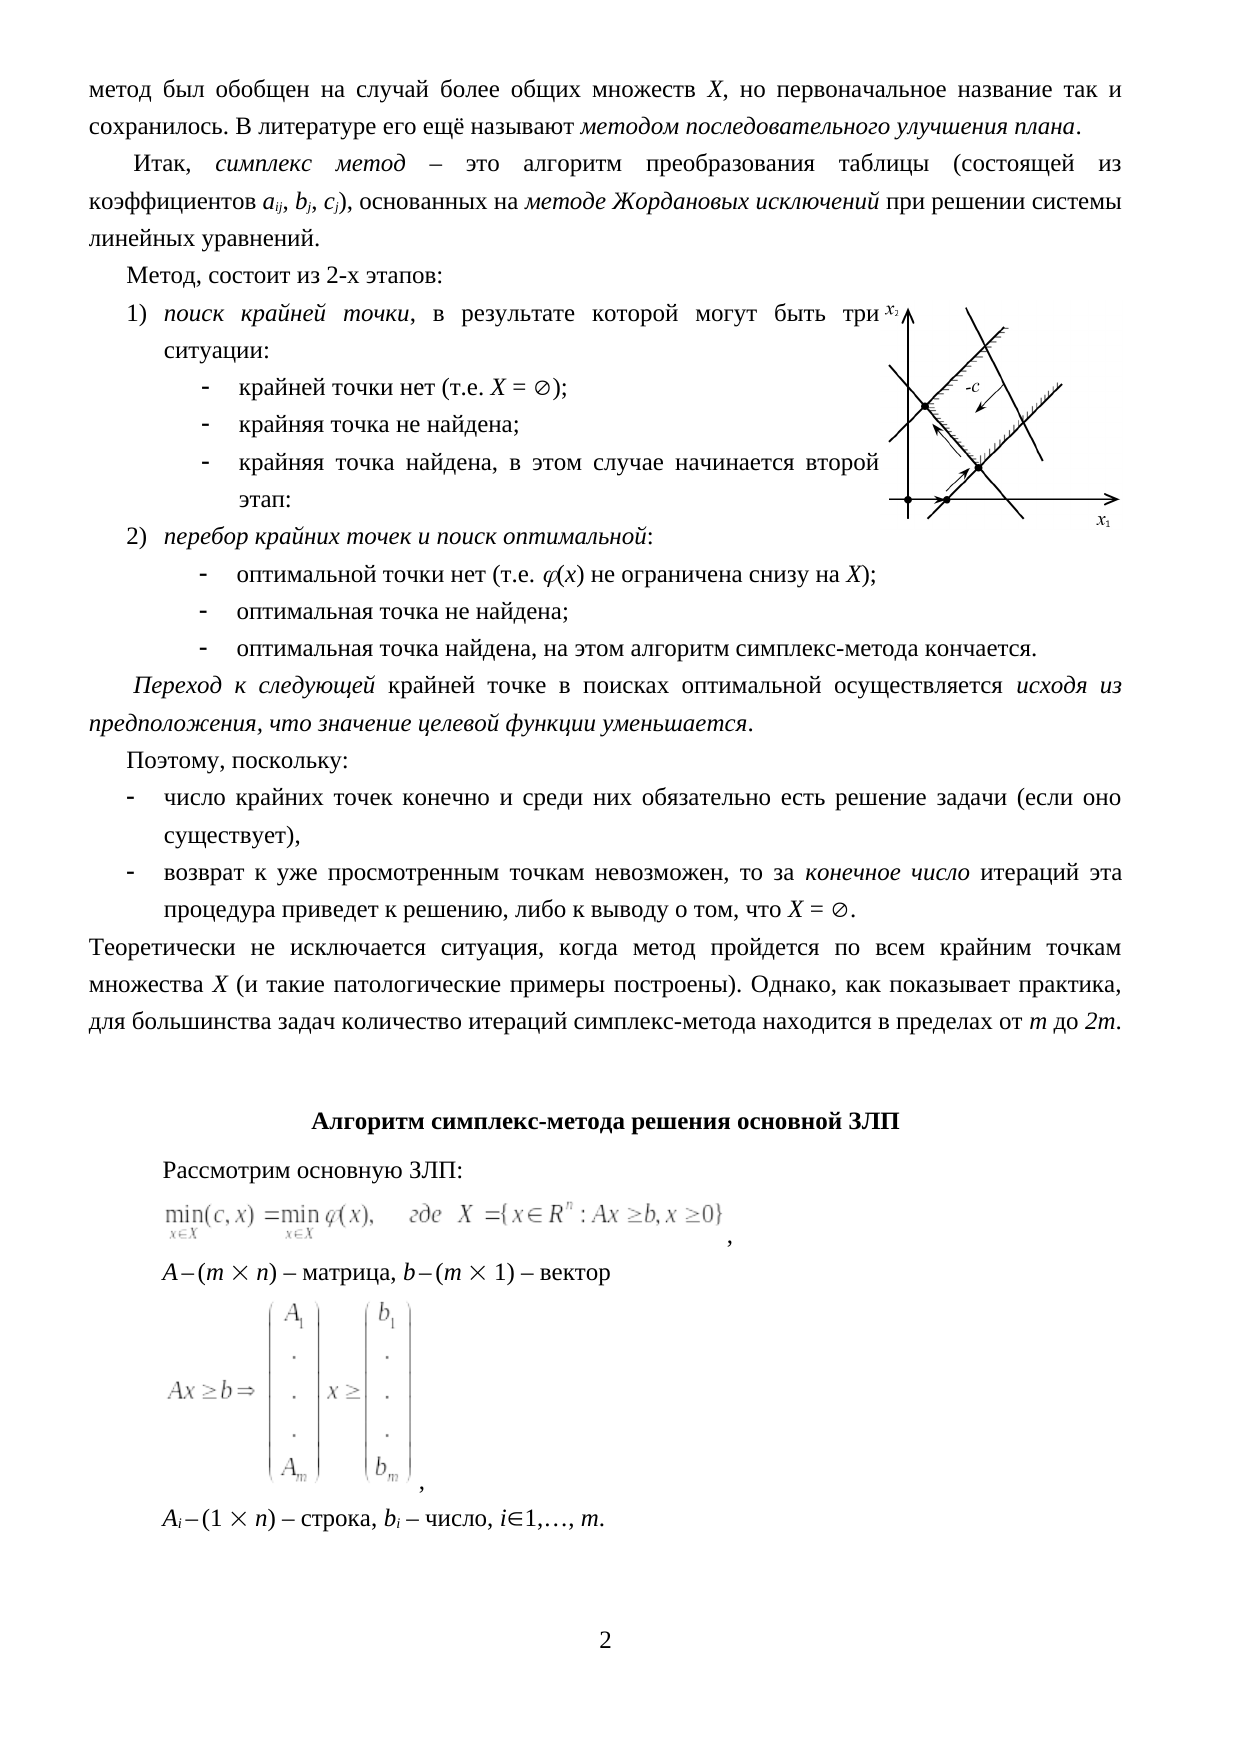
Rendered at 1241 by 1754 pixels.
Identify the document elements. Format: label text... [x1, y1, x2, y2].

text Переход к следующей крайней точке в поисках оптимальной осуществляется исходя из предположения, что значение целевой функции уменьшается. [89, 671, 1122, 737]
text A – (m n) – матрица, b – (m 1) – вектор [89, 1257, 1122, 1286]
picture [880, 300, 1123, 530]
text Метод, состоит из 2-х этапов: [89, 260, 1122, 289]
list оптимальная точка не найдена; [199, 596, 1122, 625]
text , [89, 1294, 1122, 1495]
text Поэтому, поскольку: [89, 745, 1122, 774]
list оптимальная точка найдена, на этом алгоритм симплекс-метода кончается. [199, 633, 1122, 662]
list крайняя точка найдена, в этом случае начинается второй этап: [201, 447, 1122, 513]
text Алгоритм симплекс-метода решения основной ЗЛП [89, 1106, 1122, 1134]
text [89, 74, 1122, 140]
text Итак, симплекс метод – это алгоритм преобразования таблицы (состоящей из коэффициентов aij, bj, cj), основанных на методе Жордановых исключений при решении системы линейных уравнений. [89, 148, 1122, 252]
list возврат к уже просмотренным точкам невозможен, то за конечное число итераций эта процедура приведет к решению, либо к выводу о том, что X = . [126, 857, 1122, 923]
text Ai – (1 n) – строка, bi – число, i1,…, m. [89, 1503, 1122, 1532]
list крайняя точка не найдена; [201, 409, 1122, 438]
list перебор крайних точек и поиск оптимальной: [126, 521, 1122, 550]
text Рассмотрим основную ЗЛП: [89, 1156, 1122, 1184]
list число крайних точек конечно и среди них обязательно есть решение задачи (если оно существует), [126, 782, 1122, 848]
text Теоретически не исключается ситуация, когда метод пройдется по всем крайним точкам множества X (и такие патологические примеры построены). Однако, как показывает практика, для большинства задач количество итераций симплекс-метода находится в пределах от m до 2m. [89, 932, 1122, 1035]
text , [89, 1193, 1122, 1249]
list крайней точки нет (т.е. Х = ); [201, 372, 1122, 401]
list поиск крайней точки, в результате которой могут быть три ситуации: [126, 298, 1122, 364]
list оптимальной точки нет (т.е. (x) не ограничена снизу на X); [199, 559, 1122, 587]
